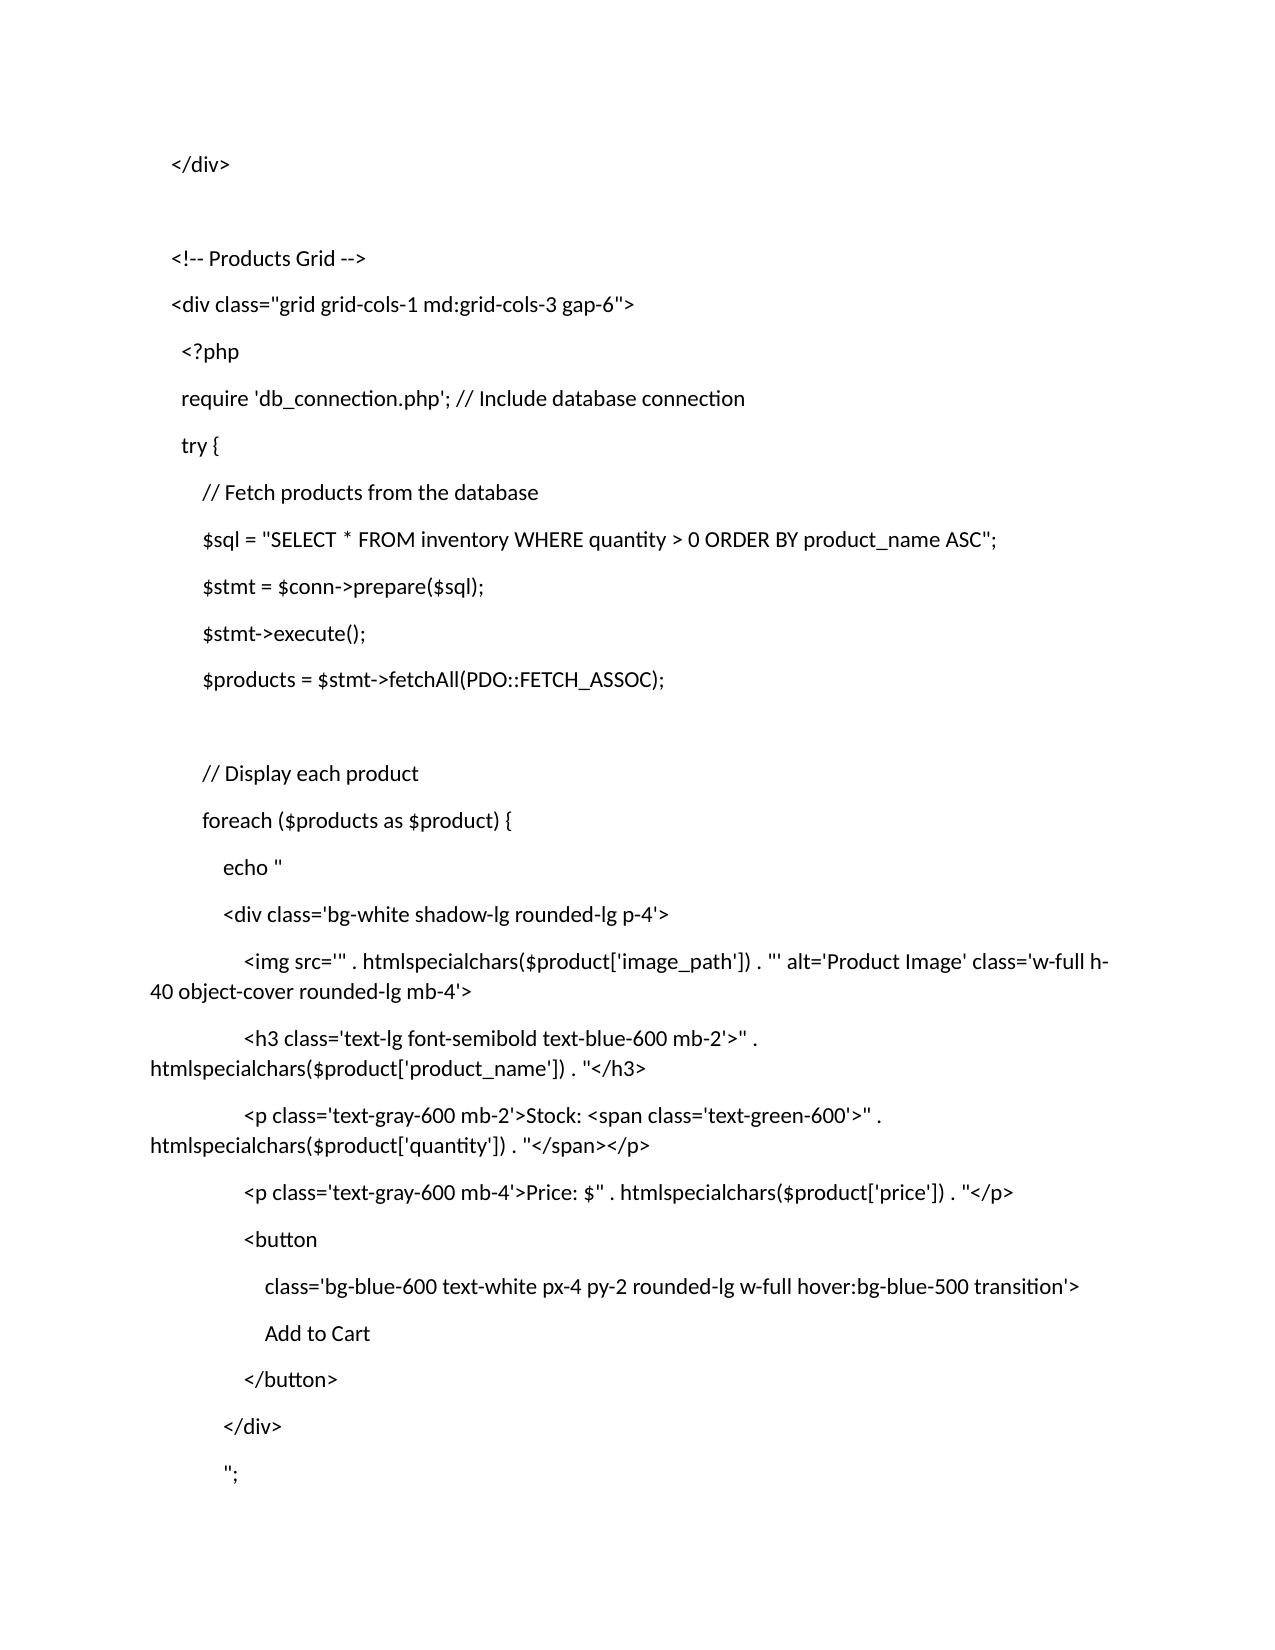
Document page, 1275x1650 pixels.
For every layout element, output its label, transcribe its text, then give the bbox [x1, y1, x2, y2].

text foreach ($products as $product) { [150, 806, 1125, 834]
text <?php [150, 337, 1125, 366]
text // Display each product [150, 759, 1125, 787]
text $stmt->execute(); [150, 619, 1125, 647]
text // Fetch products from the database [150, 478, 1125, 506]
text Add to Cart [150, 1319, 1125, 1347]
text try { [150, 431, 1125, 459]
text class='bg-blue-600 text-white px-4 py-2 rounded-lg w-full hover:bg-blue-500 transition'> [150, 1272, 1125, 1300]
text <img src='" . htmlspecialchars($product['image_path']) . "' alt='Product Image' class='w-full h-40 object-cover rounded-lg mb-4'> [150, 947, 1125, 1005]
text <h3 class='text-lg font-semibold text-blue-600 mb-2'>" . htmlspecialchars($product['product_name']) . "</h3> [150, 1024, 1125, 1082]
text <div class='bg-white shadow-lg rounded-lg p-4'> [150, 900, 1125, 928]
text echo " [150, 853, 1125, 881]
text </div> [150, 150, 1125, 178]
text <div class="grid grid-cols-1 md:grid-cols-3 gap-6"> [150, 291, 1125, 319]
text "; [150, 1459, 1125, 1487]
text require 'db_connection.php'; // Include database connection [150, 384, 1125, 412]
text $products = $stmt->fetchAll(PDO::FETCH_ASSOC); [150, 666, 1125, 694]
text $stmt = $conn->prepare($sql); [150, 572, 1125, 600]
text <!-- Products Grid --> [150, 244, 1125, 272]
text <p class='text-gray-600 mb-2'>Stock: <span class='text-green-600'>" . htmlspecialchars($product['quantity']) . "</span></p> [150, 1101, 1125, 1159]
text </button> [150, 1366, 1125, 1394]
text <button [150, 1225, 1125, 1253]
text </div> [150, 1412, 1125, 1441]
text $sql = "SELECT * FROM inventory WHERE quantity > 0 ORDER BY product_name ASC"; [150, 525, 1125, 553]
text <p class='text-gray-600 mb-4'>Price: $" . htmlspecialchars($product['price']) . "</p> [150, 1178, 1125, 1206]
